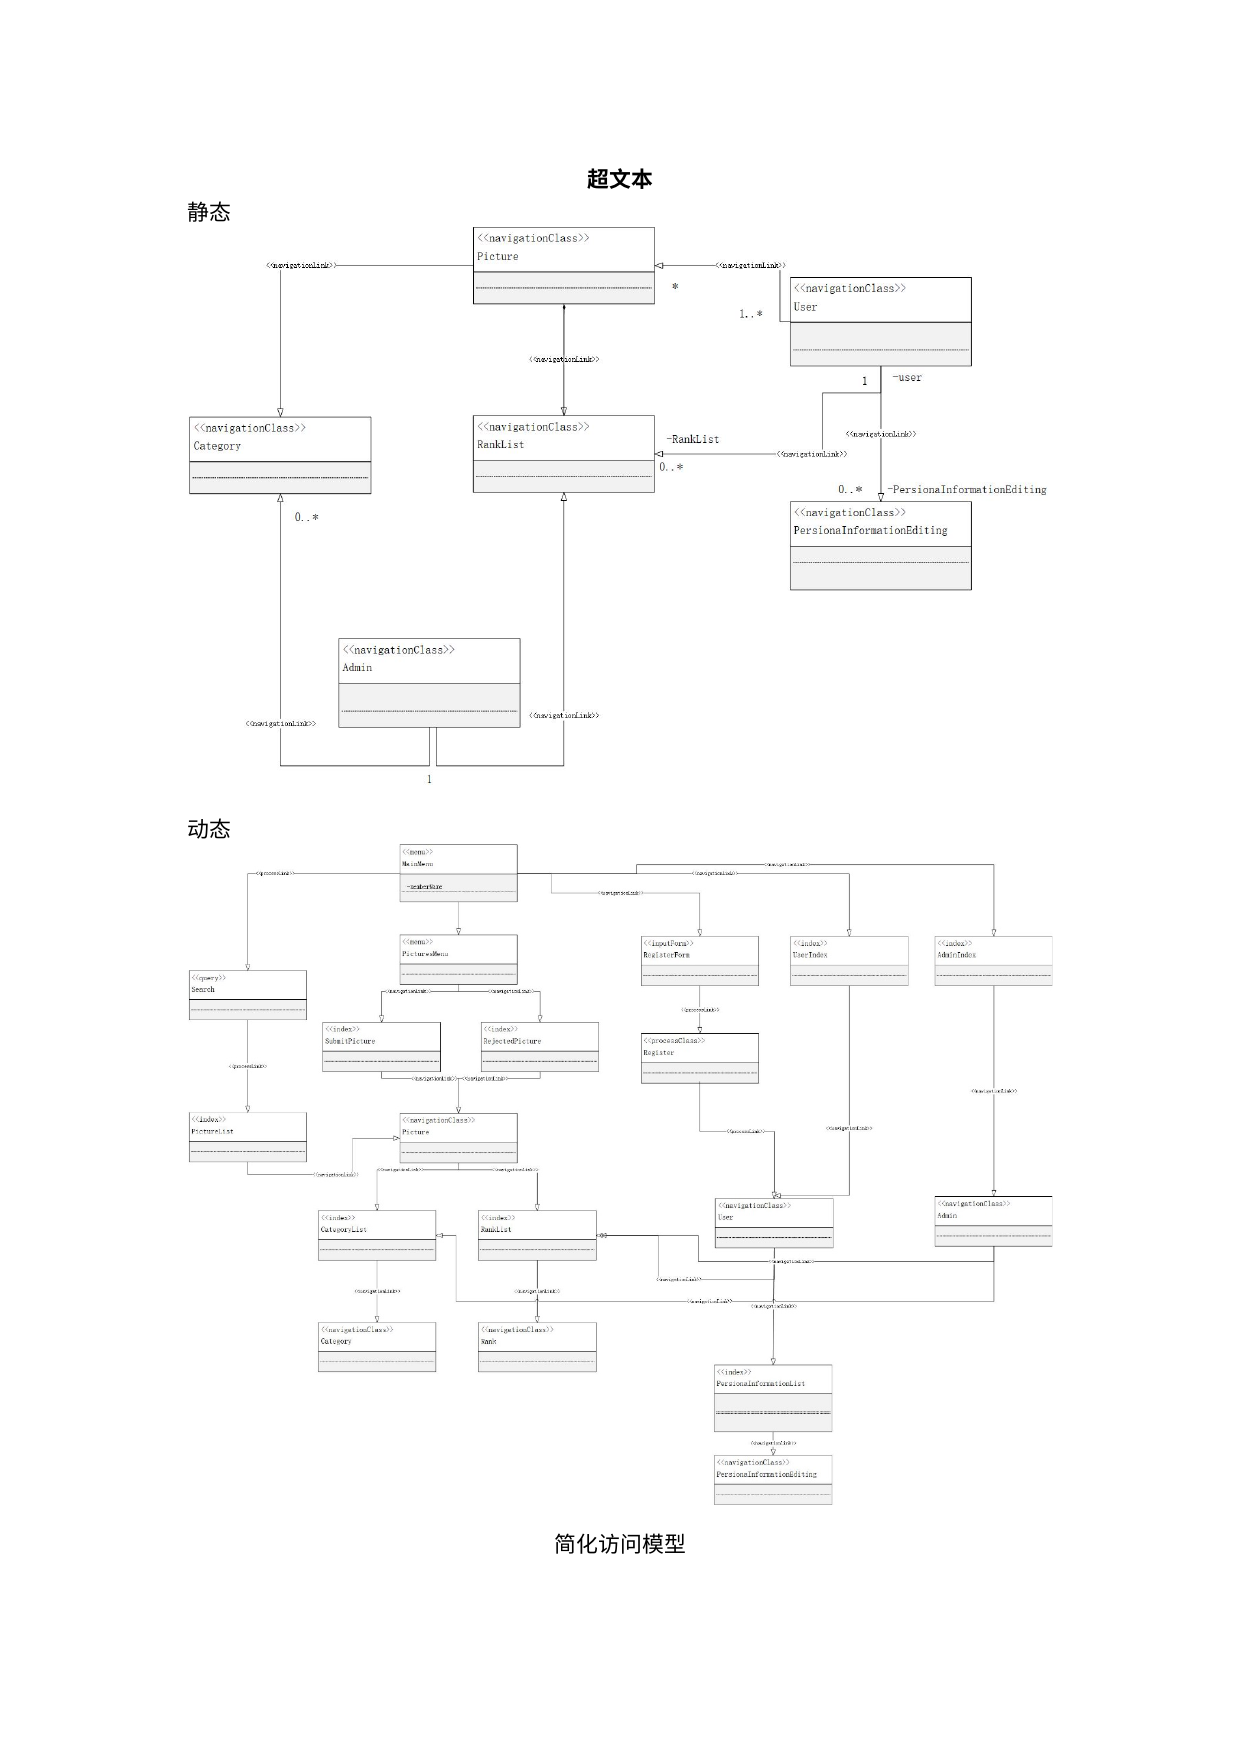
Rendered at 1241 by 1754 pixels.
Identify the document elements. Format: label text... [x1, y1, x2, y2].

text 静态 [187, 194, 1053, 227]
picture [187, 227, 1053, 791]
text 简化访问模型 [187, 1527, 1053, 1559]
picture [187, 844, 1053, 1505]
text 动态 [187, 812, 1053, 844]
text 超文本 [187, 162, 1053, 194]
